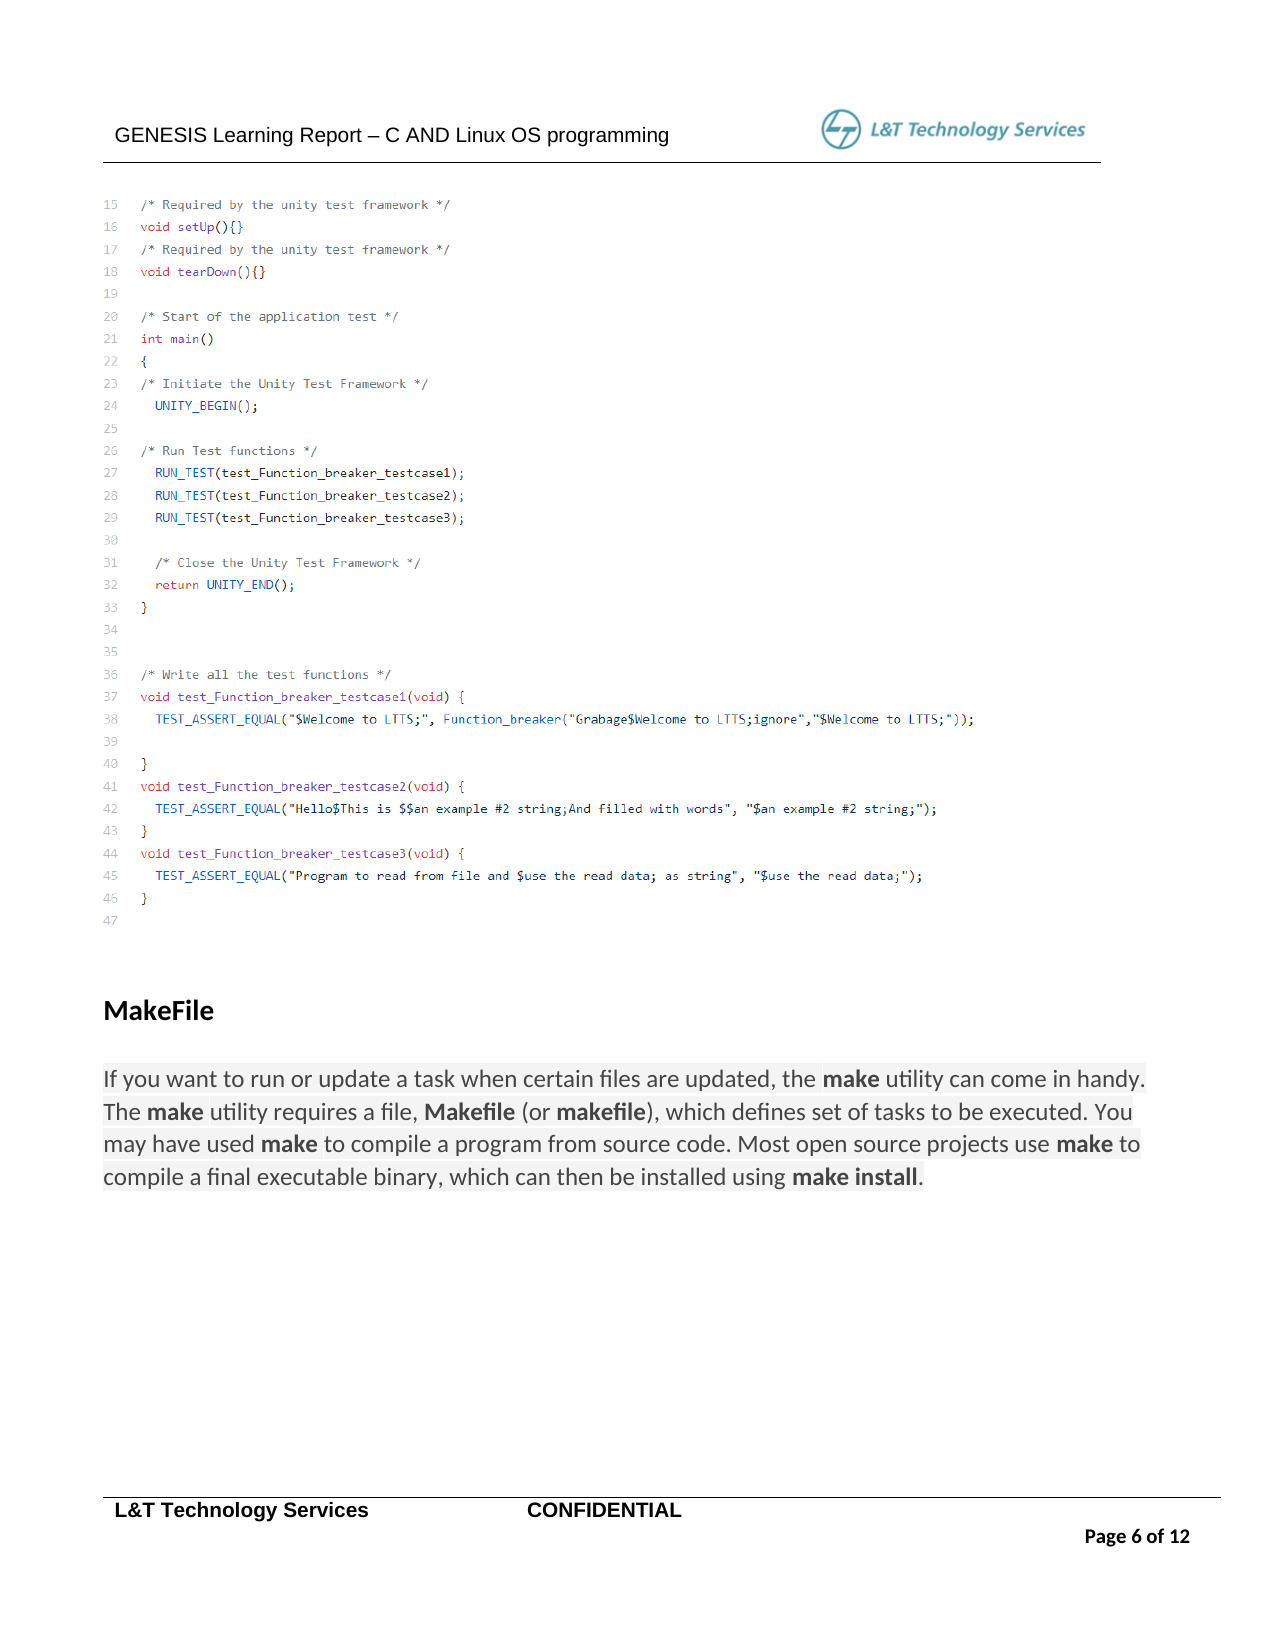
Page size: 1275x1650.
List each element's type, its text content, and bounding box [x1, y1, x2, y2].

picture [103, 186, 1008, 928]
text MakeFile [103, 992, 1162, 1028]
text If you want to run or update a task when certain files are updated, the make utility can come in handy. The make utility requires a file, Makefile (or makefile), which defines set of tasks to be executed. You may have used make to compile a program from source code. Most open source projects use make to compile a final executable binary, which can then be installed using make install. [103, 1063, 1162, 1191]
